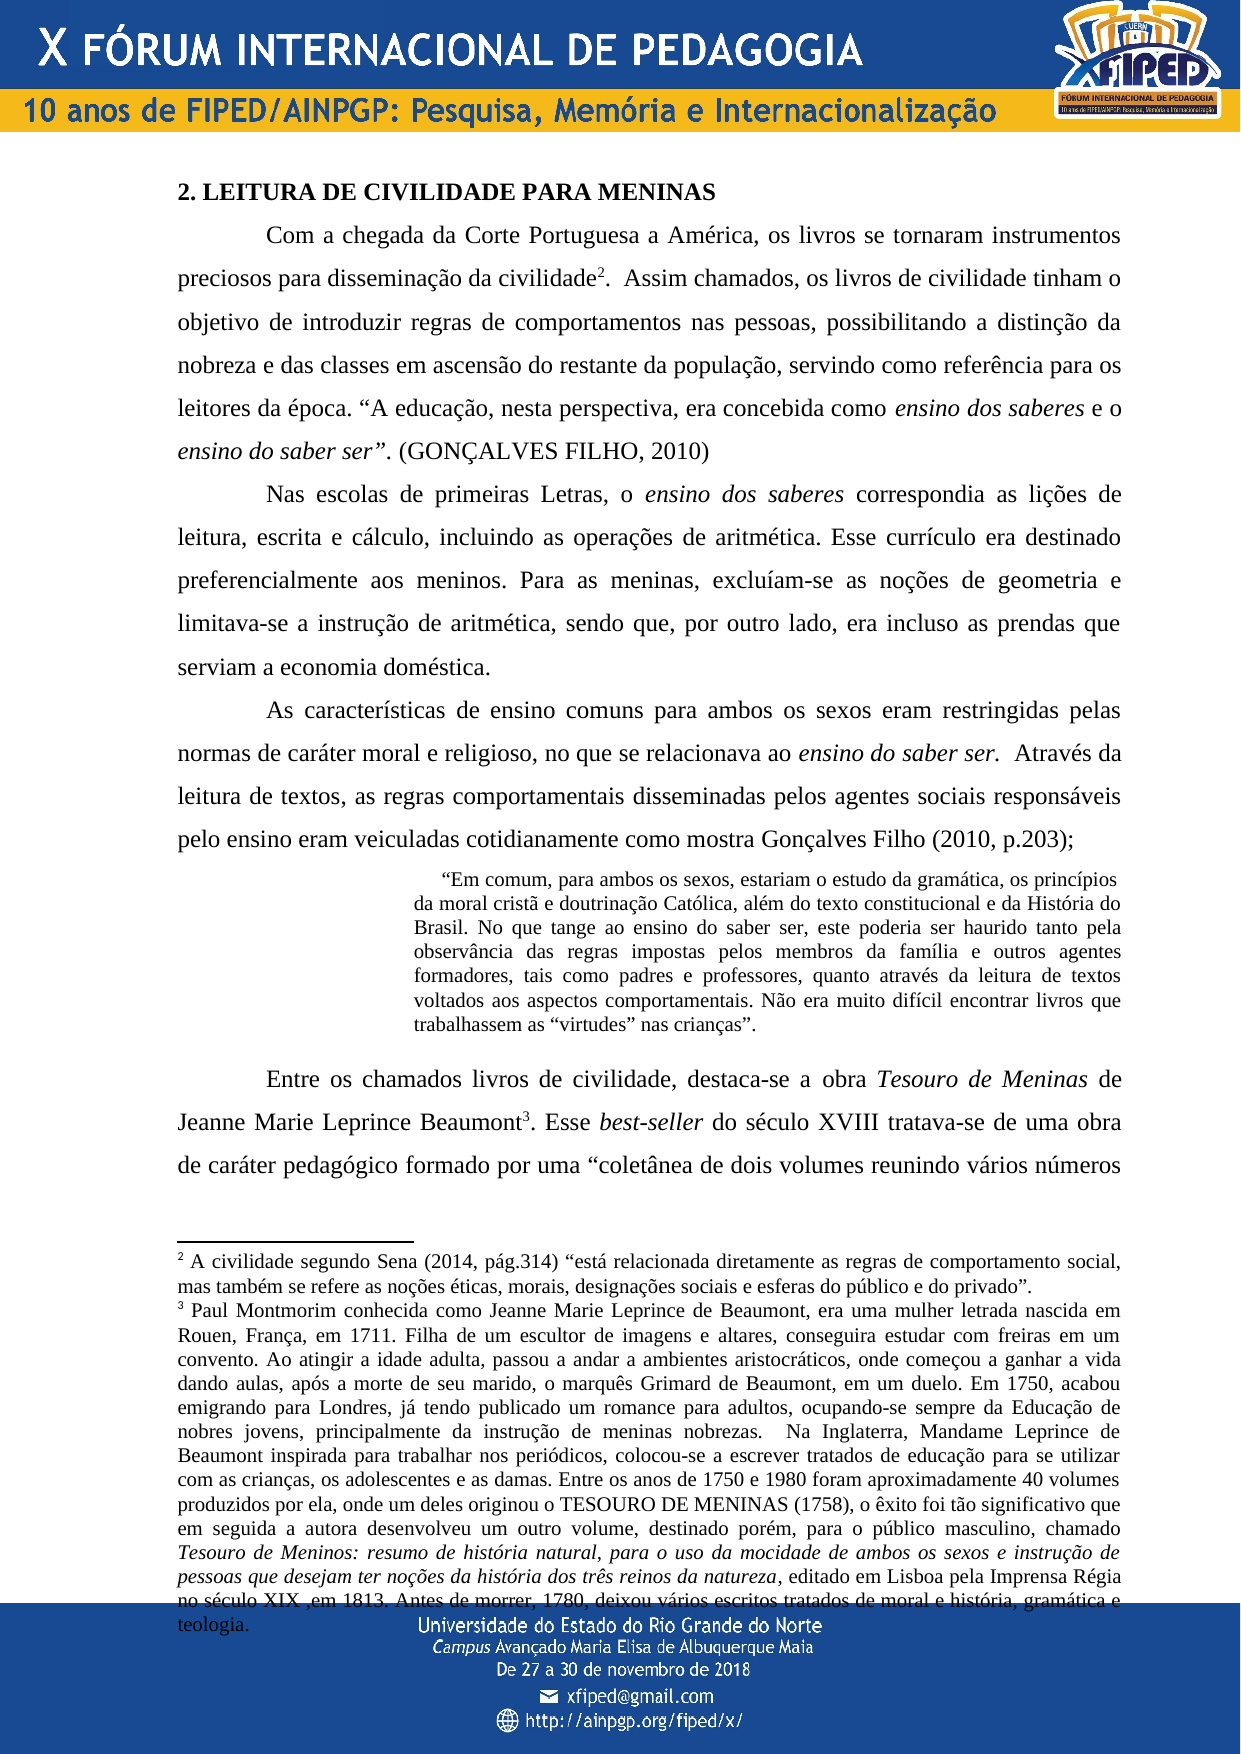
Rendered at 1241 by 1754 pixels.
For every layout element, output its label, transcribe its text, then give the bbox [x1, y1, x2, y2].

text As características de ensino comuns para ambos os sexos eram restringidas pelas normas de caráter moral e religioso, no que se relacionava ao ensino do saber ser. Através da leitura de textos, as regras comportamentais disseminadas pelos agentes sociais responsáveis pelo ensino eram veiculadas cotidianamente como mostra Gonçalves Filho (2010, p.203); [177, 695, 1122, 853]
text Com a chegada da Corte Portuguesa a América, os livros se tornaram instrumentos preciosos para disseminação da civilidade. Assim chamados, os livros de civilidade tinham o objetivo de introduzir regras de comportamentos nas pessoas, possibilitando a distinção da nobreza e das classes em ascensão do restante da população, servindo como referência para os leitores da época. “A educação, nesta perspectiva, era concebida como ensino dos saberes e o ensino do saber ser”. (GONÇALVES FILHO, 2010) [177, 220, 1122, 465]
picture [0, 1603, 1241, 1754]
text Nas escolas de primeiras Letras, o ensino dos saberes correspondia as lições de leitura, escrita e cálculo, incluindo as operações de aritmética. Esse currículo era destinado preferencialmente aos meninos. Para as meninas, excluíam-se as noções de geometria e limitava-se a instrução de aritmética, sendo que, por outro lado, era incluso as prendas que serviam a economia doméstica. [177, 479, 1122, 680]
text Entre os chamados livros de civilidade, destaca-se a obra Tesouro de Meninas de Jeanne Marie Leprince Beaumont. Esse best-seller do século XVIII tratava-se de uma obra de caráter pedagógico formado por uma “coletânea de dois volumes reunindo vários números de uma revista que a própria escritora escrevera antes” (MACHADO, In: Leprince de Beaumont, 2008, p.7). [177, 1064, 1122, 1179]
picture [0, 0, 1241, 132]
text 2. LEITURA DE CIVILIDADE PARA MENINAS [177, 177, 1122, 206]
text “Em comum, para ambos os sexos, estariam o estudo da gramática, os princípios da moral cristã e doutrinação Católica, além do texto constitucional e da História do Brasil. No que tange ao ensino do saber ser, este poderia ser haurido tanto pela observância das regras impostas pelos membros da família e outros agentes formadores, tais como padres e professores, quanto através da leitura de textos voltados aos aspectos comportamentais. Não era muito difícil encontrar livros que trabalhassem as “virtudes” nas crianças”. [177, 867, 1122, 1036]
